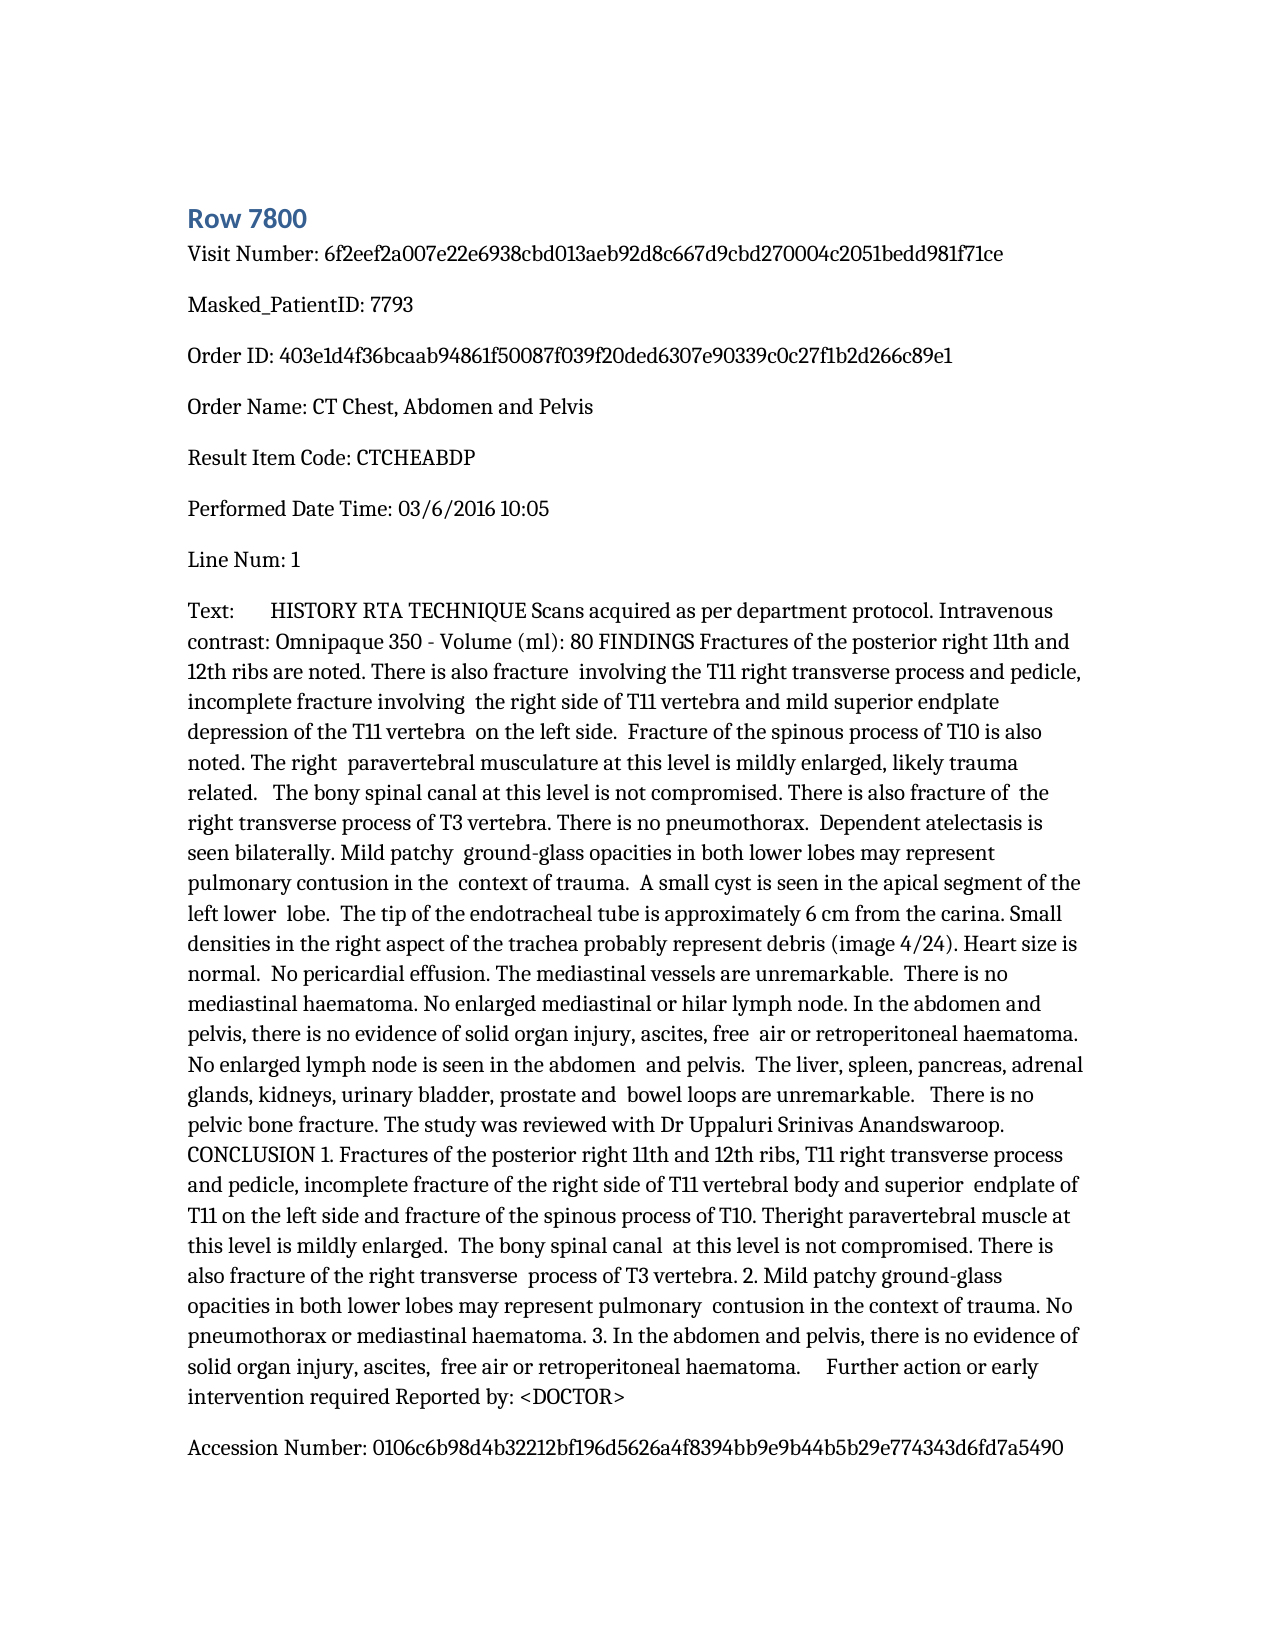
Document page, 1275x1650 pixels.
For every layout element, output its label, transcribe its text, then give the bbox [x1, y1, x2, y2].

text Order Name: CT Chest, Abdomen and Pelvis [187, 394, 1087, 420]
text Accession Number: 0106c6b98d4b32212bf196d5626a4f8394bb9e9b44b5b29e774343d6fd7a5490 [187, 1435, 1087, 1461]
text Visit Number: 6f2eef2a007e22e6938cbd013aeb92d8c667d9cbd270004c2051bedd981f71ce [187, 241, 1087, 267]
text Result Item Code: CTCHEABDP [187, 445, 1087, 471]
text Order ID: 403e1d4f36bcaab94861f50087f039f20ded6307e90339c0c27f1b2d266c89e1 [187, 343, 1087, 369]
text Masked_PatientID: 7793 [187, 292, 1087, 318]
text Performed Date Time: 03/6/2016 10:05 [187, 496, 1087, 522]
text Line Num: 1 [187, 547, 1087, 573]
subtitle Row 7800 [187, 200, 1087, 236]
text Text: HISTORY RTA TECHNIQUE Scans acquired as per department protocol. Intravenous contrast: Omnipaque 350 - Volume (ml): 80 FINDINGS Fractures of the posterior right 11th and 12th ribs are noted. There is also fracture involving the T11 right transverse process and pedicle, incomplete fracture involving the right side of T11 vertebra and mild superior endplate depression of the T11 vertebra on the left side. Fracture of the spinous process of T10 is also noted. The right paravertebral musculature at this level is mildly enlarged, likely trauma related. The bony spinal canal at this level is not compromised. There is also fracture of the right transverse process of T3 vertebra. There is no pneumothorax. Dependent atelectasis is seen bilaterally. Mild patchy ground-glass opacities in both lower lobes may represent pulmonary contusion in the context of trauma. A small cyst is seen in the apical segment of the left lower lobe. The tip of the endotracheal tube is approximately 6 cm from the carina. Small densities in the right aspect of the trachea probably represent debris (image 4/24). Heart size is normal. No pericardial effusion. The mediastinal vessels are unremarkable. There is no mediastinal haematoma. No enlarged mediastinal or hilar lymph node. In the abdomen and pelvis, there is no evidence of solid organ injury, ascites, free air or retroperitoneal haematoma. No enlarged lymph node is seen in the abdomen and pelvis. The liver, spleen, pancreas, adrenal glands, kidneys, urinary bladder, prostate and bowel loops are unremarkable. There is no pelvic bone fracture. The study was reviewed with Dr Uppaluri Srinivas Anandswaroop. CONCLUSION 1. Fractures of the posterior right 11th and 12th ribs, T11 right transverse process and pedicle, incomplete fracture of the right side of T11 vertebral body and superior endplate of T11 on the left side and fracture of the spinous process of T10. Theright paravertebral muscle at this level is mildly enlarged. The bony spinal canal at this level is not compromised. There is also fracture of the right transverse process of T3 vertebra. 2. Mild patchy ground-glass opacities in both lower lobes may represent pulmonary contusion in the context of trauma. No pneumothorax or mediastinal haematoma. 3. In the abdomen and pelvis, there is no evidence of solid organ injury, ascites, free air or retroperitoneal haematoma. Further action or early intervention required Reported by: <DOCTOR> [187, 598, 1087, 1410]
